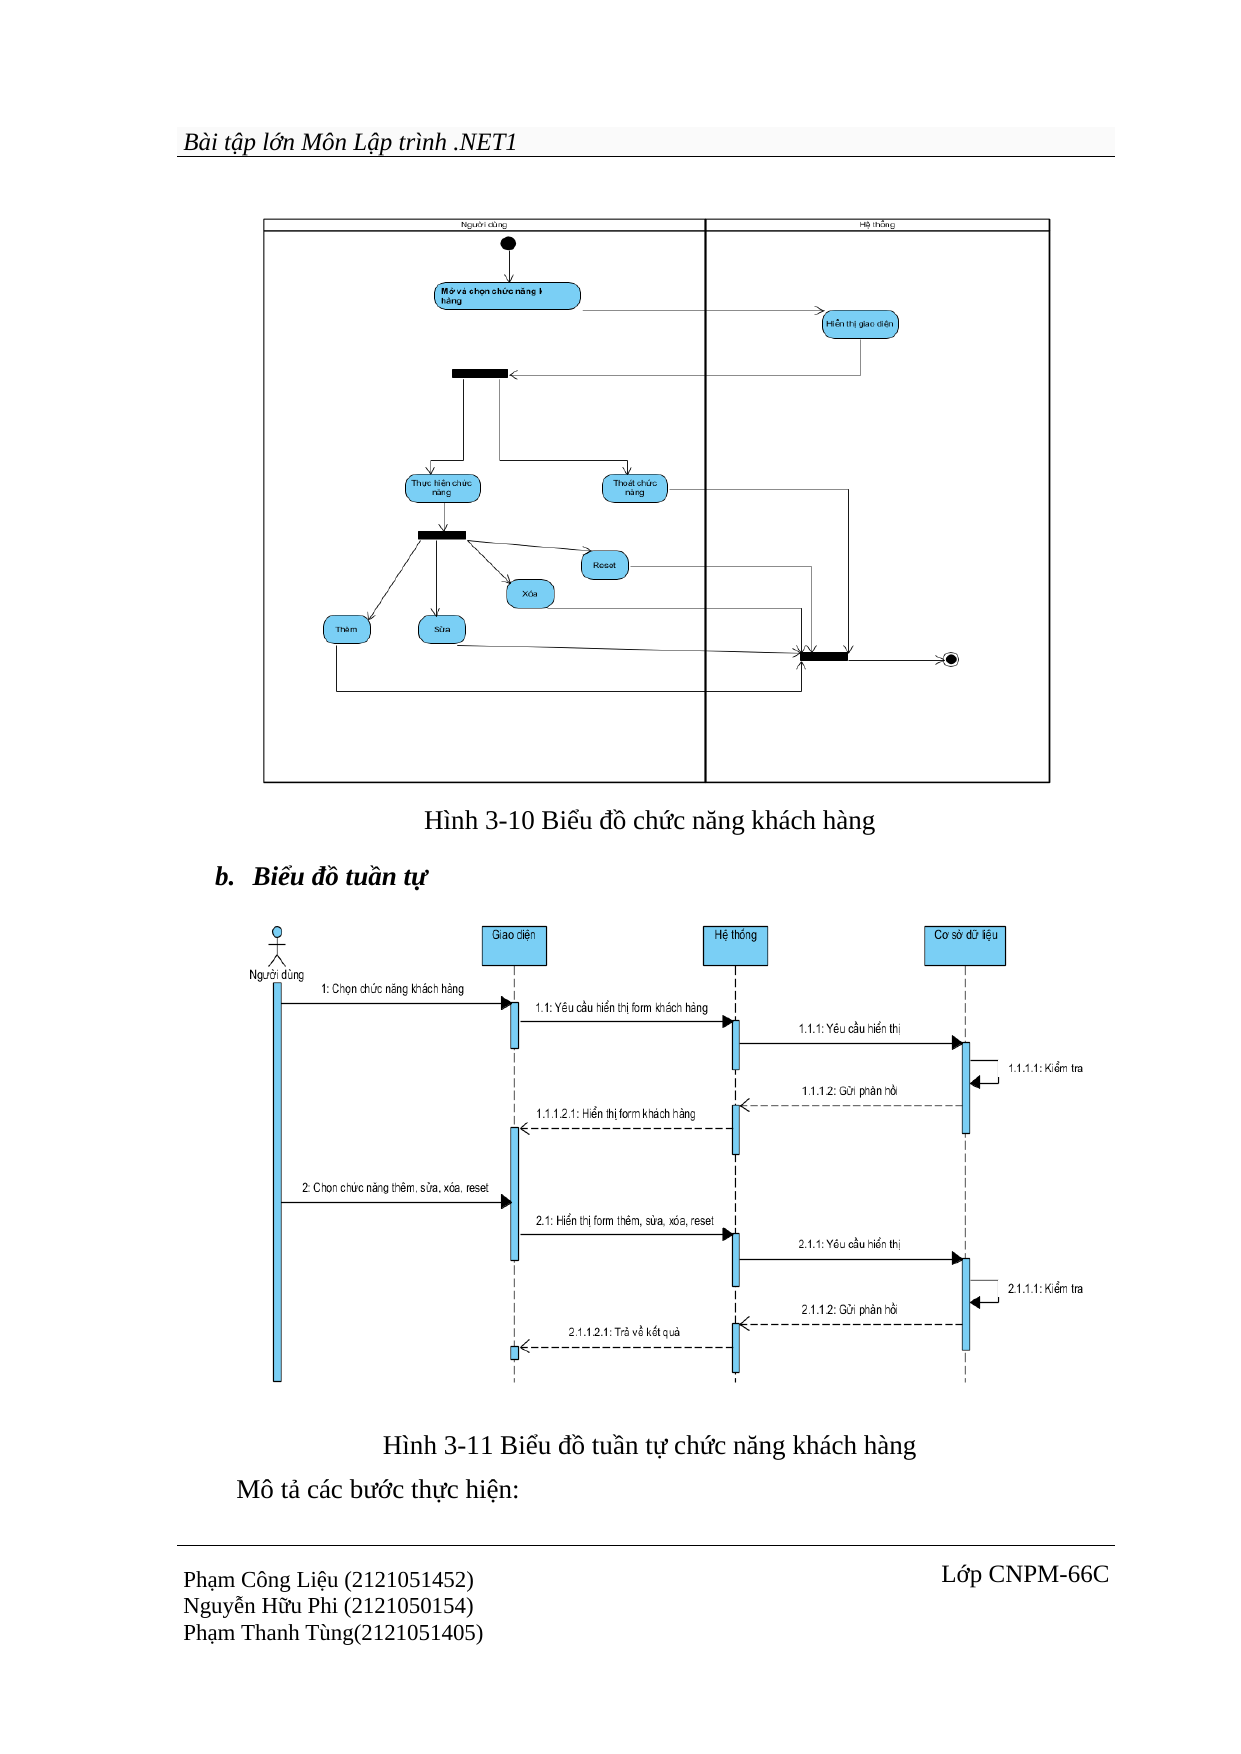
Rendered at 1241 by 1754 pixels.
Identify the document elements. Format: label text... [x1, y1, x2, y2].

picture [236, 912, 1098, 1421]
text Mô tả các bước thực hiện: [177, 1473, 1122, 1504]
picture [236, 185, 1075, 795]
subtitle Biểu đồ tuần tự [215, 860, 1122, 891]
